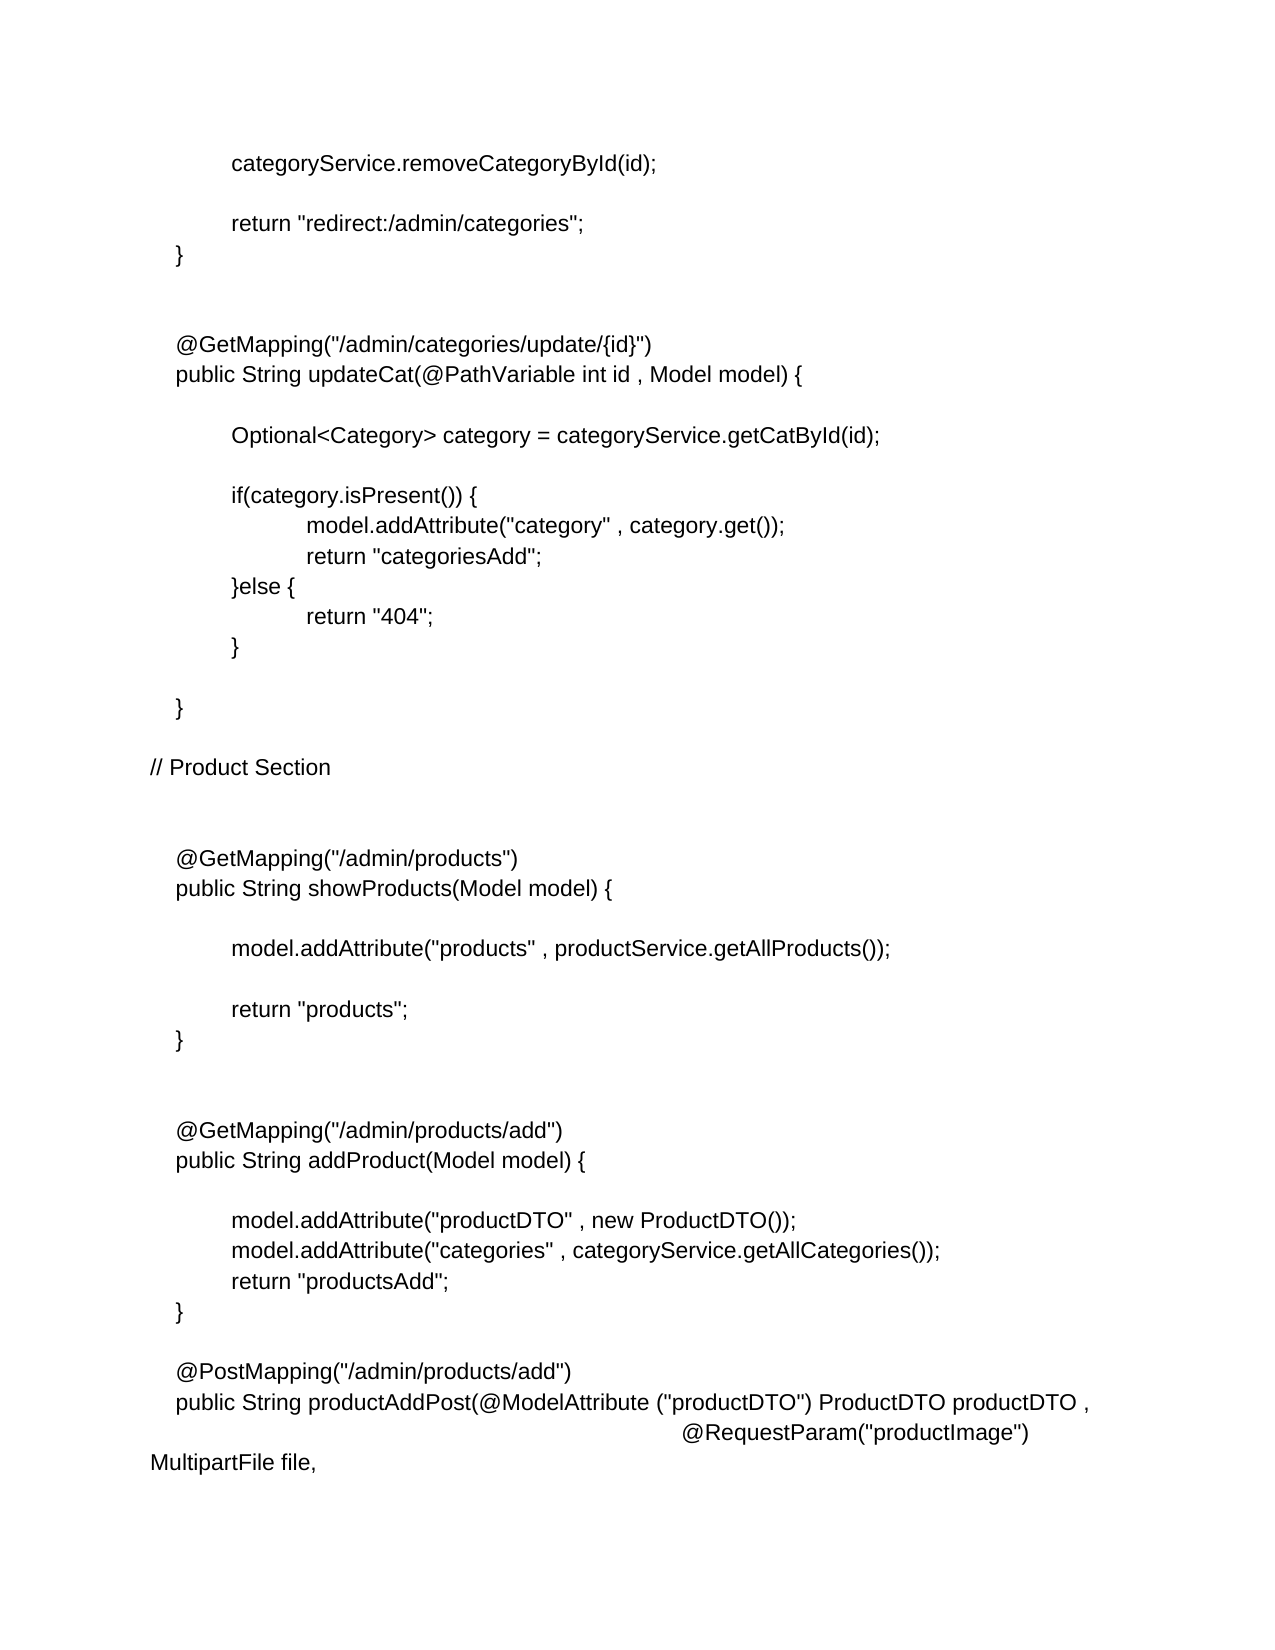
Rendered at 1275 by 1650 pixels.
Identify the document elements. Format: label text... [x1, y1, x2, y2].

text return "redirect:/admin/categories"; [150, 210, 1125, 237]
text return "productsAdd"; [150, 1268, 1125, 1294]
text @GetMapping("/admin/categories/update/{id}") [150, 331, 1125, 358]
text model.addAttribute("category" , category.get()); [150, 512, 1125, 539]
text // Product Section [150, 754, 1125, 781]
text model.addAttribute("categories" , categoryService.getAllCategories()); [150, 1237, 1125, 1264]
text public String showProducts(Model model) { [150, 875, 1125, 901]
text @GetMapping("/admin/products/add") [150, 1117, 1125, 1143]
text if(category.isPresent()) { [150, 482, 1125, 509]
text return "products"; [150, 996, 1125, 1022]
text Optional<Category> category = categoryService.getCatById(id); [150, 422, 1125, 448]
text @PostMapping("/admin/products/add") [150, 1358, 1125, 1385]
text } [150, 1026, 1125, 1052]
text } [150, 241, 1125, 267]
text return "404"; [150, 603, 1125, 629]
text public String addProduct(Model model) { [150, 1147, 1125, 1173]
text model.addAttribute("productDTO" , new ProductDTO()); [150, 1207, 1125, 1234]
text model.addAttribute("products" , productService.getAllProducts()); [150, 935, 1125, 962]
text @GetMapping("/admin/products") [150, 845, 1125, 871]
text return "categoriesAdd"; [150, 543, 1125, 569]
text } [150, 1298, 1125, 1324]
text categoryService.removeCategoryById(id); [150, 150, 1125, 176]
text }else { [150, 573, 1125, 599]
text public String updateCat(@PathVariable int id , Model model) { [150, 361, 1125, 388]
text } [150, 694, 1125, 720]
text public String productAddPost(@ModelAttribute ("productDTO") ProductDTO productDTO , [150, 1388, 1125, 1415]
text @RequestParam("productImage") MultipartFile file, [150, 1419, 1125, 1475]
text } [150, 633, 1125, 660]
